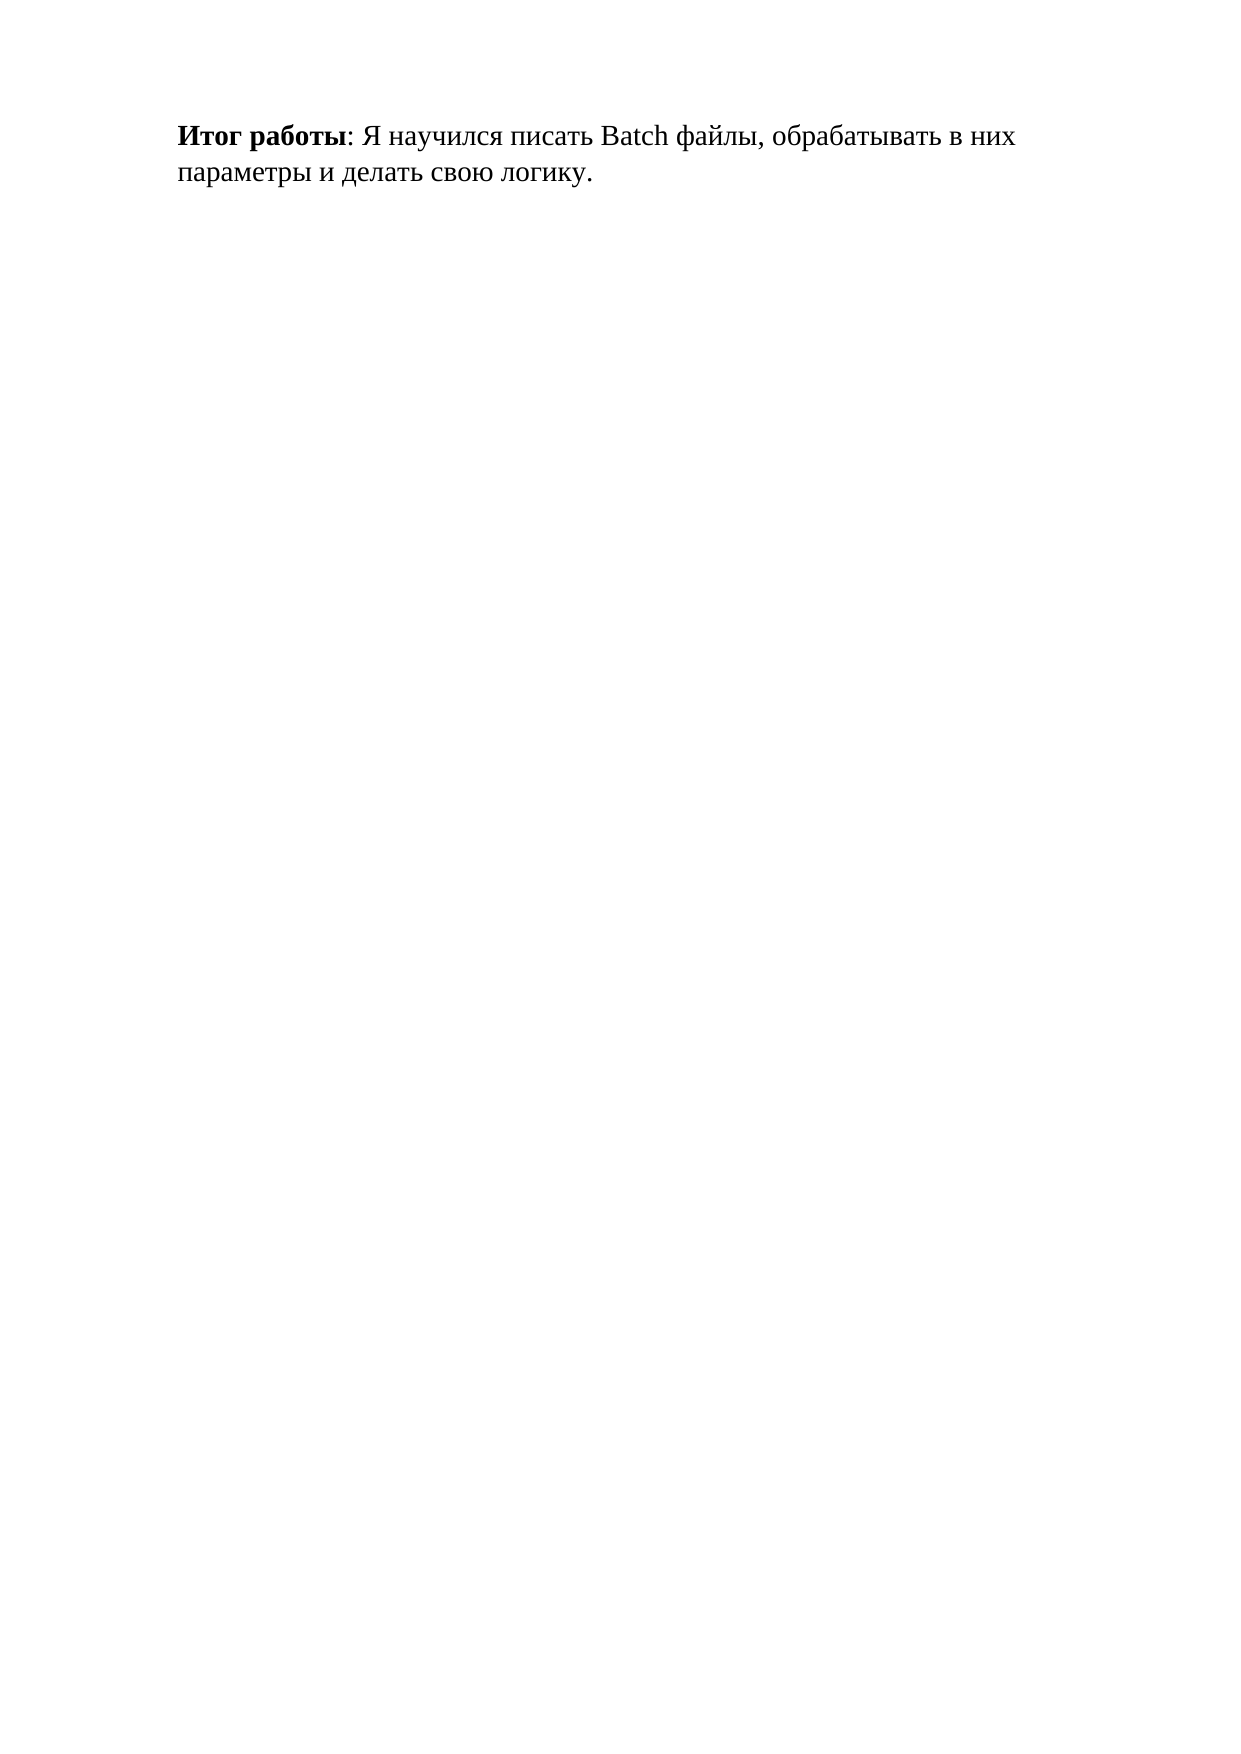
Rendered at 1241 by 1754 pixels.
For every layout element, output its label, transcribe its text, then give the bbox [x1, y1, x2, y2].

text Итог работы: Я научился писать Batch файлы, обрабатывать в них параметры и делать свою логику. [177, 118, 1152, 188]
